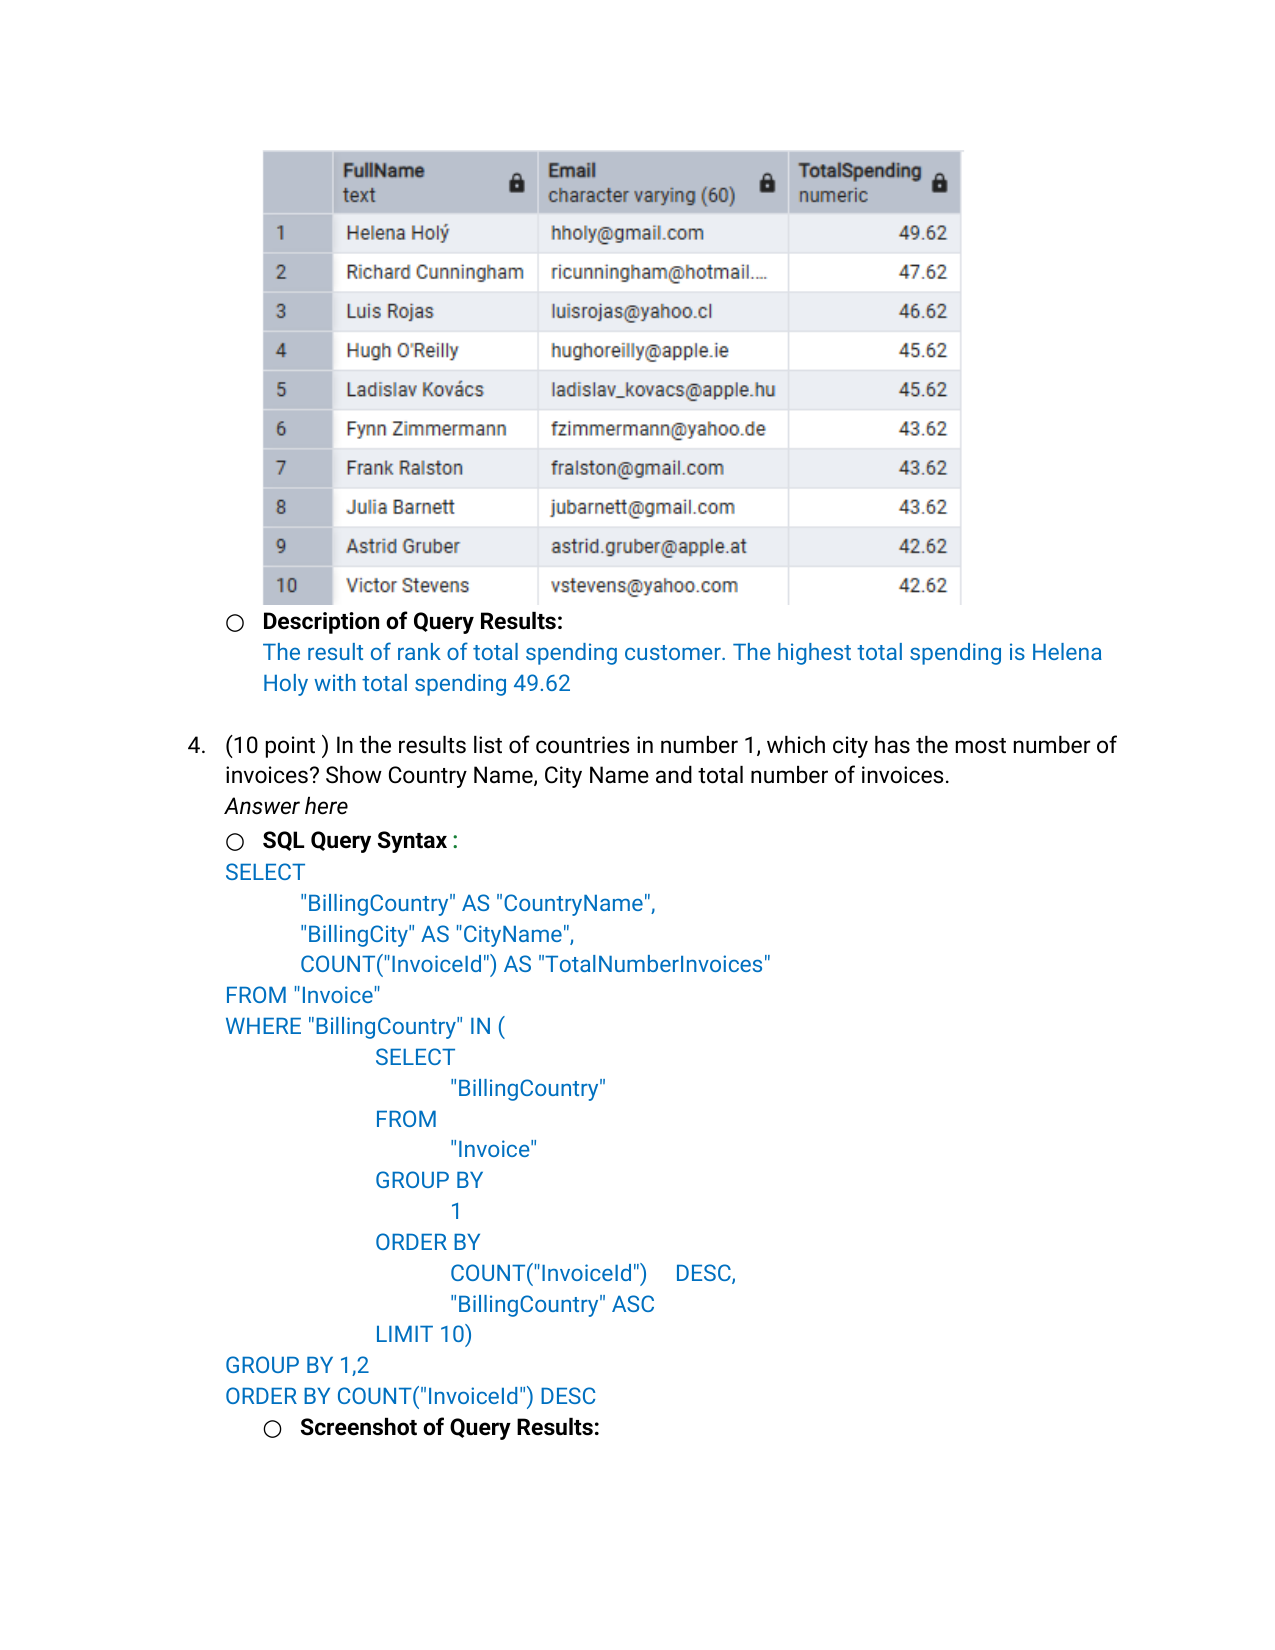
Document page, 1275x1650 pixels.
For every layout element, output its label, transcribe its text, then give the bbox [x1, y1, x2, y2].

text FROM [225, 1106, 1125, 1133]
list Description of Query Results: [225, 608, 1125, 635]
text GROUP BY [225, 1167, 1125, 1194]
text "BillingCity" AS "CityName", [225, 921, 1125, 948]
text Answer here [225, 793, 1125, 820]
list Screenshot of Query Results: [262, 1414, 1125, 1441]
text "BillingCountry" ASC [225, 1291, 1125, 1318]
text "BillingCountry" [225, 1075, 1125, 1102]
text SELECT [225, 859, 1125, 886]
text 1 [225, 1198, 1125, 1225]
text GROUP BY 1,2 [225, 1352, 1125, 1379]
picture [262, 150, 965, 605]
text The result of rank of total spending customer. The highest total spending is Helena Holy with total spending 49.62 [262, 639, 1125, 697]
text LIMIT 10) [225, 1322, 1125, 1348]
text SELECT [225, 1044, 1125, 1071]
list (10 point ) In the results list of countries in number 1, which city has the most number of invoices? Show Country Name, City Name and total number of invoices. [187, 732, 1125, 789]
text COUNT("InvoiceId") DESC, [225, 1260, 1125, 1287]
list SQL Query Syntax: [225, 824, 1125, 854]
text ORDER BY [225, 1229, 1125, 1256]
text FROM "Invoice" [225, 982, 1125, 1009]
text COUNT("InvoiceId") AS "TotalNumberInvoices" [225, 952, 1125, 978]
text ORDER BY COUNT("InvoiceId") DESC [225, 1383, 1125, 1410]
text "BillingCountry" AS "CountryName", [225, 890, 1125, 917]
text WHERE "BillingCountry" IN ( [225, 1013, 1125, 1040]
text "Invoice" [225, 1137, 1125, 1163]
